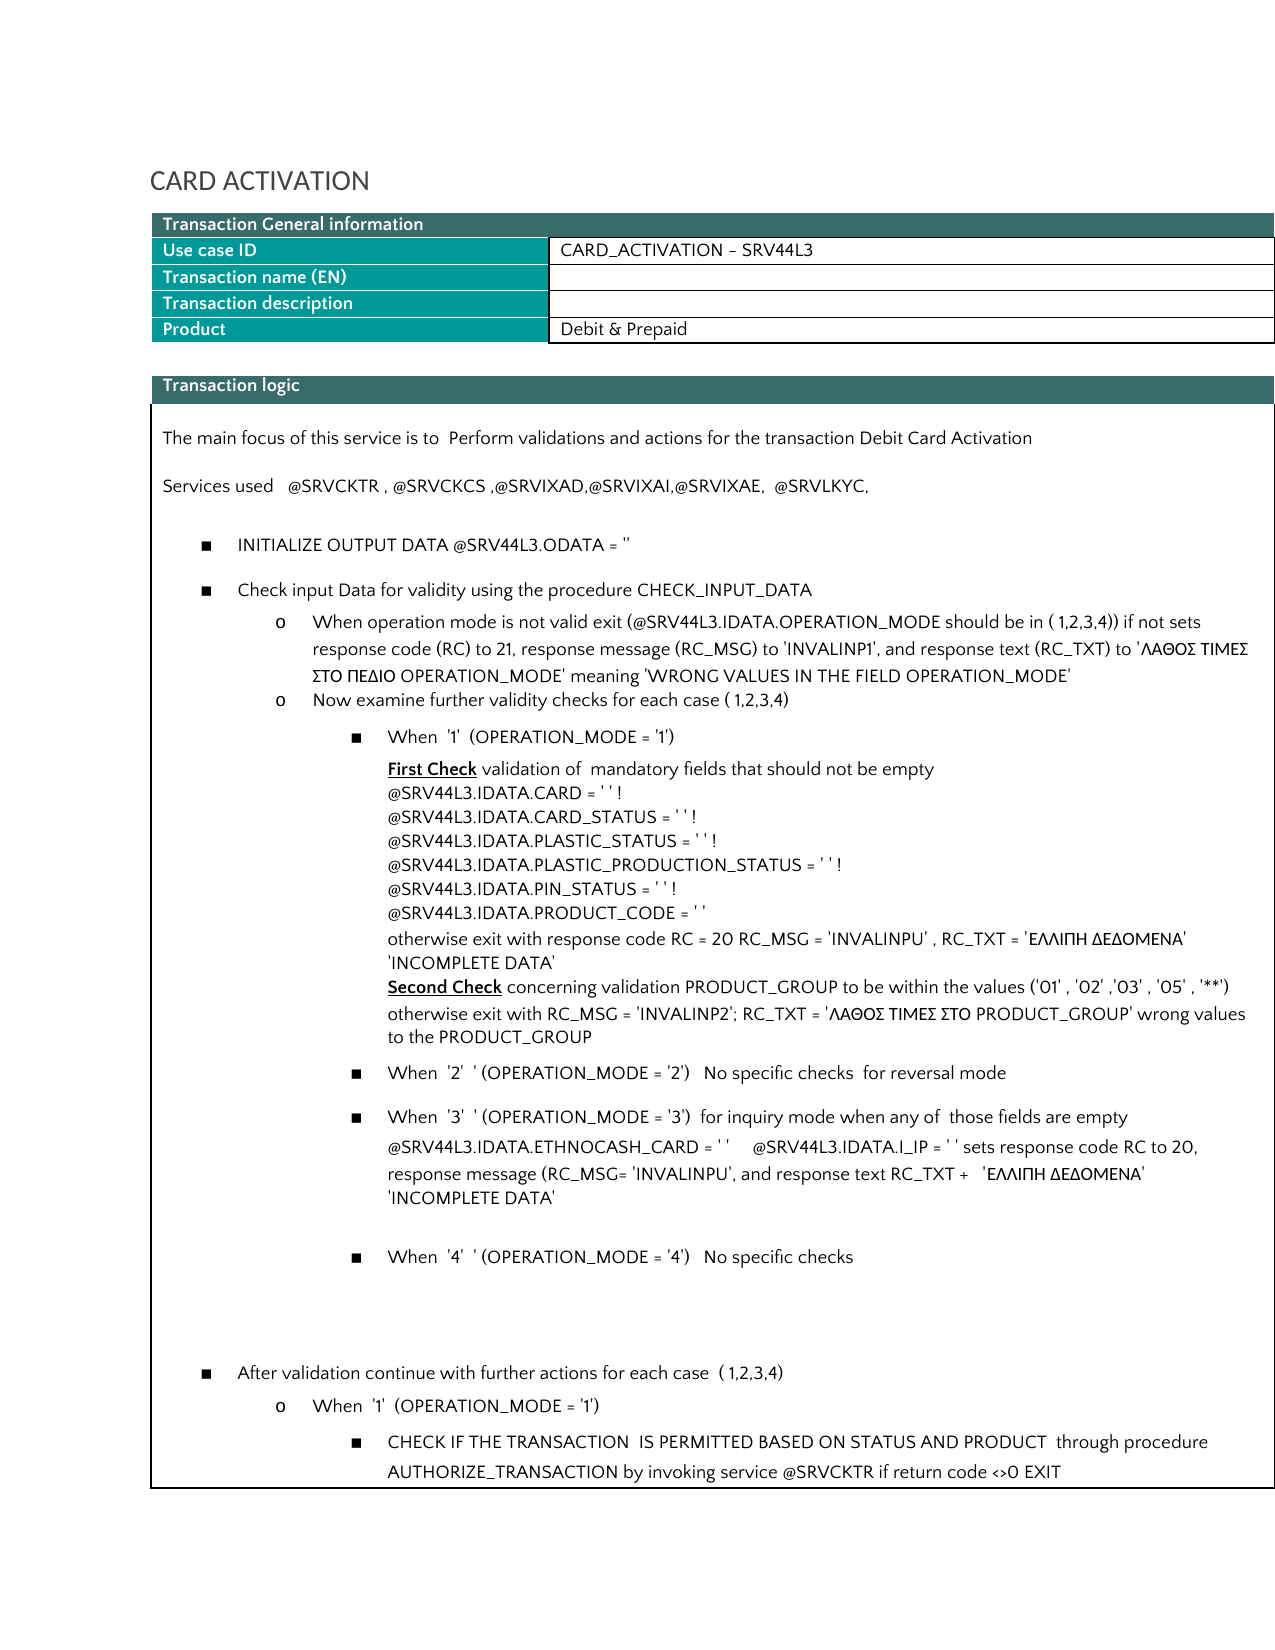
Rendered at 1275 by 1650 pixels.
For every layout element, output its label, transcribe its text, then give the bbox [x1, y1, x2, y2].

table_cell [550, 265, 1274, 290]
subtitle CARD ACTIVATION [150, 162, 1125, 198]
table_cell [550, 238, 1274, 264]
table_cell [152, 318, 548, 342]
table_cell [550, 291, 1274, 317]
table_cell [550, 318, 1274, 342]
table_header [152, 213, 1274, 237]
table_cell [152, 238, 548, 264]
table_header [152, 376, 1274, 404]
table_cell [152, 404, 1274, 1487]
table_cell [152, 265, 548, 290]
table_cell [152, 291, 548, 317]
